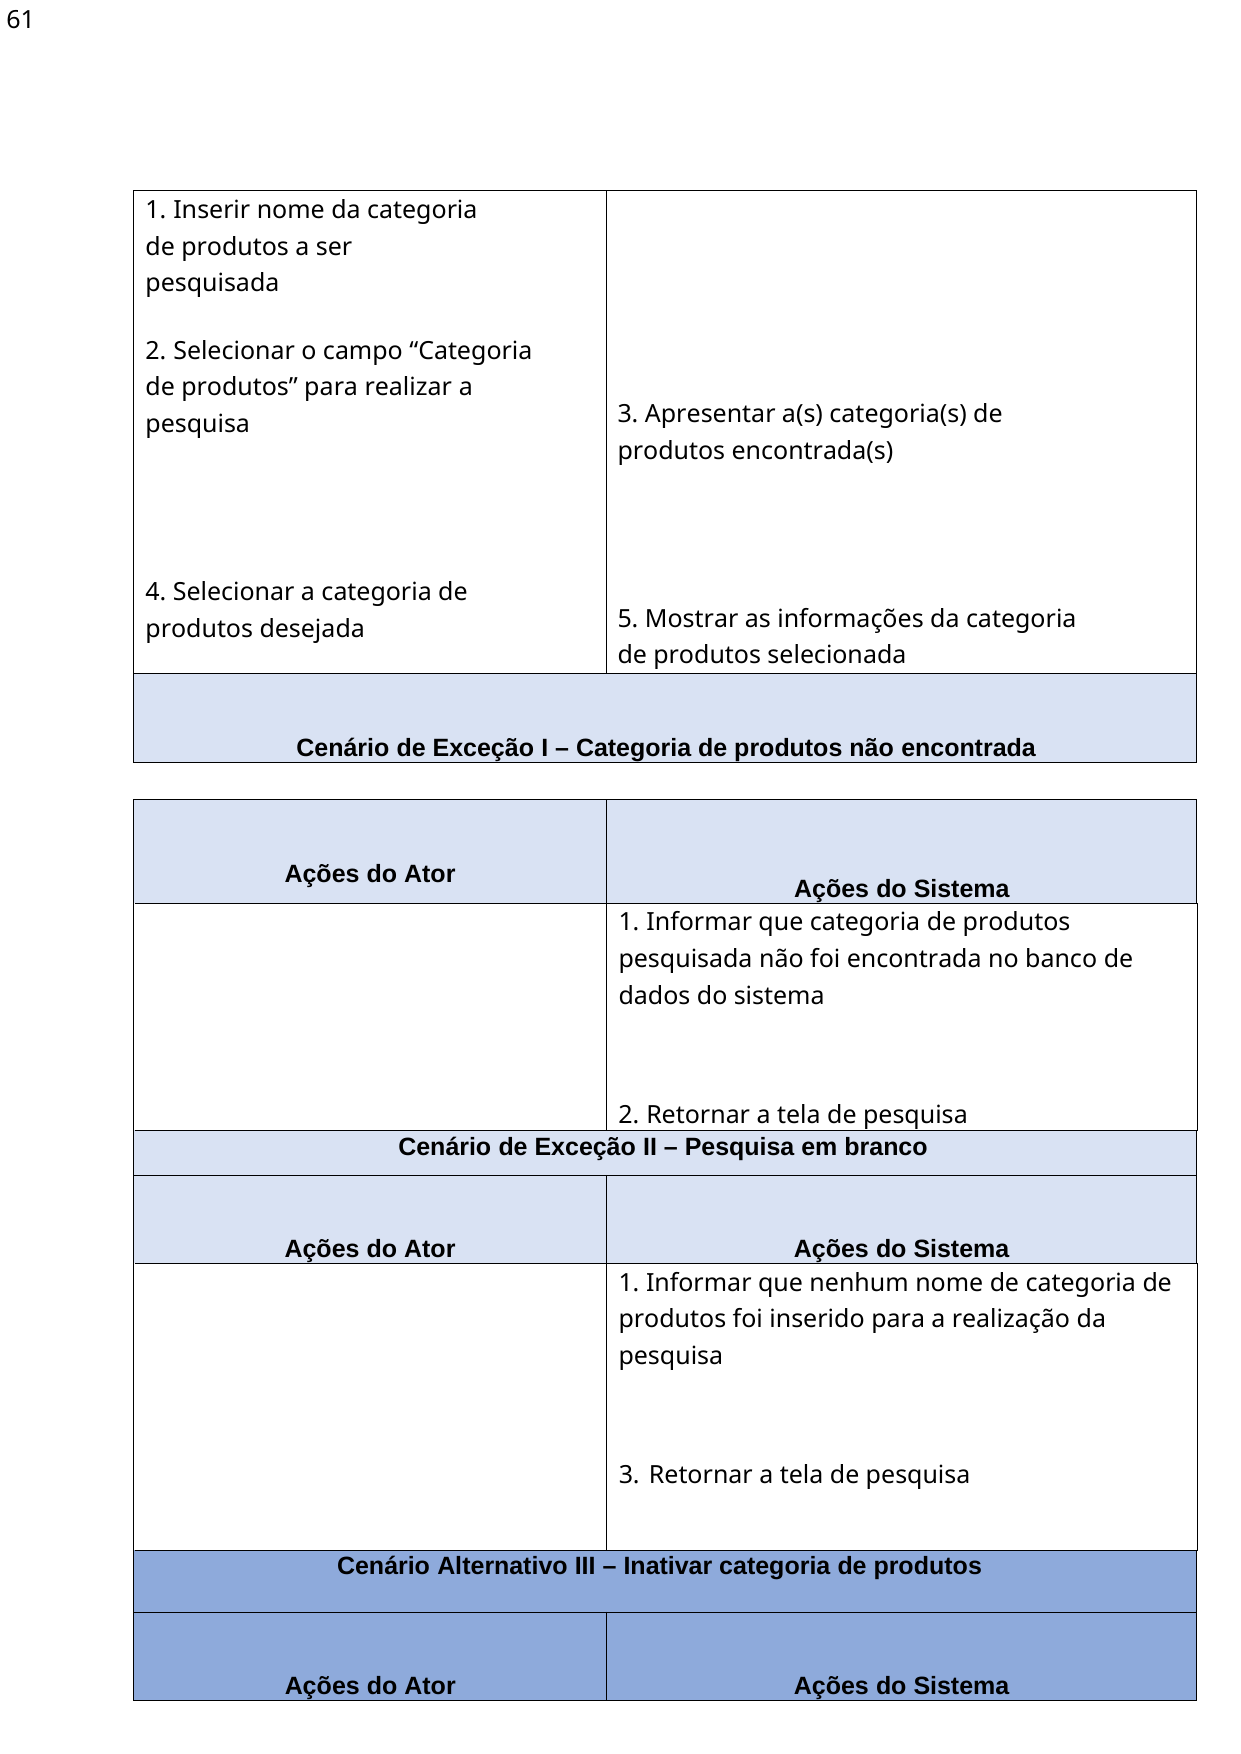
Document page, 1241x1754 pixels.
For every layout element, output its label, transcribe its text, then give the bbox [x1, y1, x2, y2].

table_cell Ações do Sistema [607, 1613, 1196, 1700]
table_cell Cenário de Exceção II – Pesquisa em branco [134, 1131, 1196, 1175]
table_header Inserir nome da categoria de produtos a ser pesquisada Selecionar o campo “Categoria de produtos” para realizar a pesquisa 4. Selecionar a categoria de produtos desejada [134, 191, 606, 673]
table_header 3. Apresentar a(s) categoria(s) de produtos encontrada(s) 5. Mostrar as informações da categoria de produtos selecionada [607, 191, 1196, 673]
table_header Ações do Ator [134, 800, 606, 903]
table_cell Ações do Ator [134, 1176, 606, 1263]
table_cell Cenário de Exceção I – Categoria de produtos não encontrada [134, 674, 1196, 762]
table_cell Ações do Sistema [607, 1176, 1196, 1263]
table_cell [134, 1264, 606, 1550]
table_cell Ações do Ator [134, 1613, 606, 1700]
table_cell 1. Informar que nenhum nome de categoria de produtos foi inserido para a realização da pesquisa 3. Retornar a tela de pesquisa [607, 1264, 1197, 1550]
table_cell Informar que categoria de produtos pesquisada não foi encontrada no banco de dados do sistema Retornar a tela de pesquisa [607, 904, 1197, 1130]
table_header Ações do Sistema [607, 800, 1196, 903]
table_cell [134, 904, 606, 1130]
table_cell Cenário Alternativo III – Inativar categoria de produtos [134, 1551, 1196, 1612]
